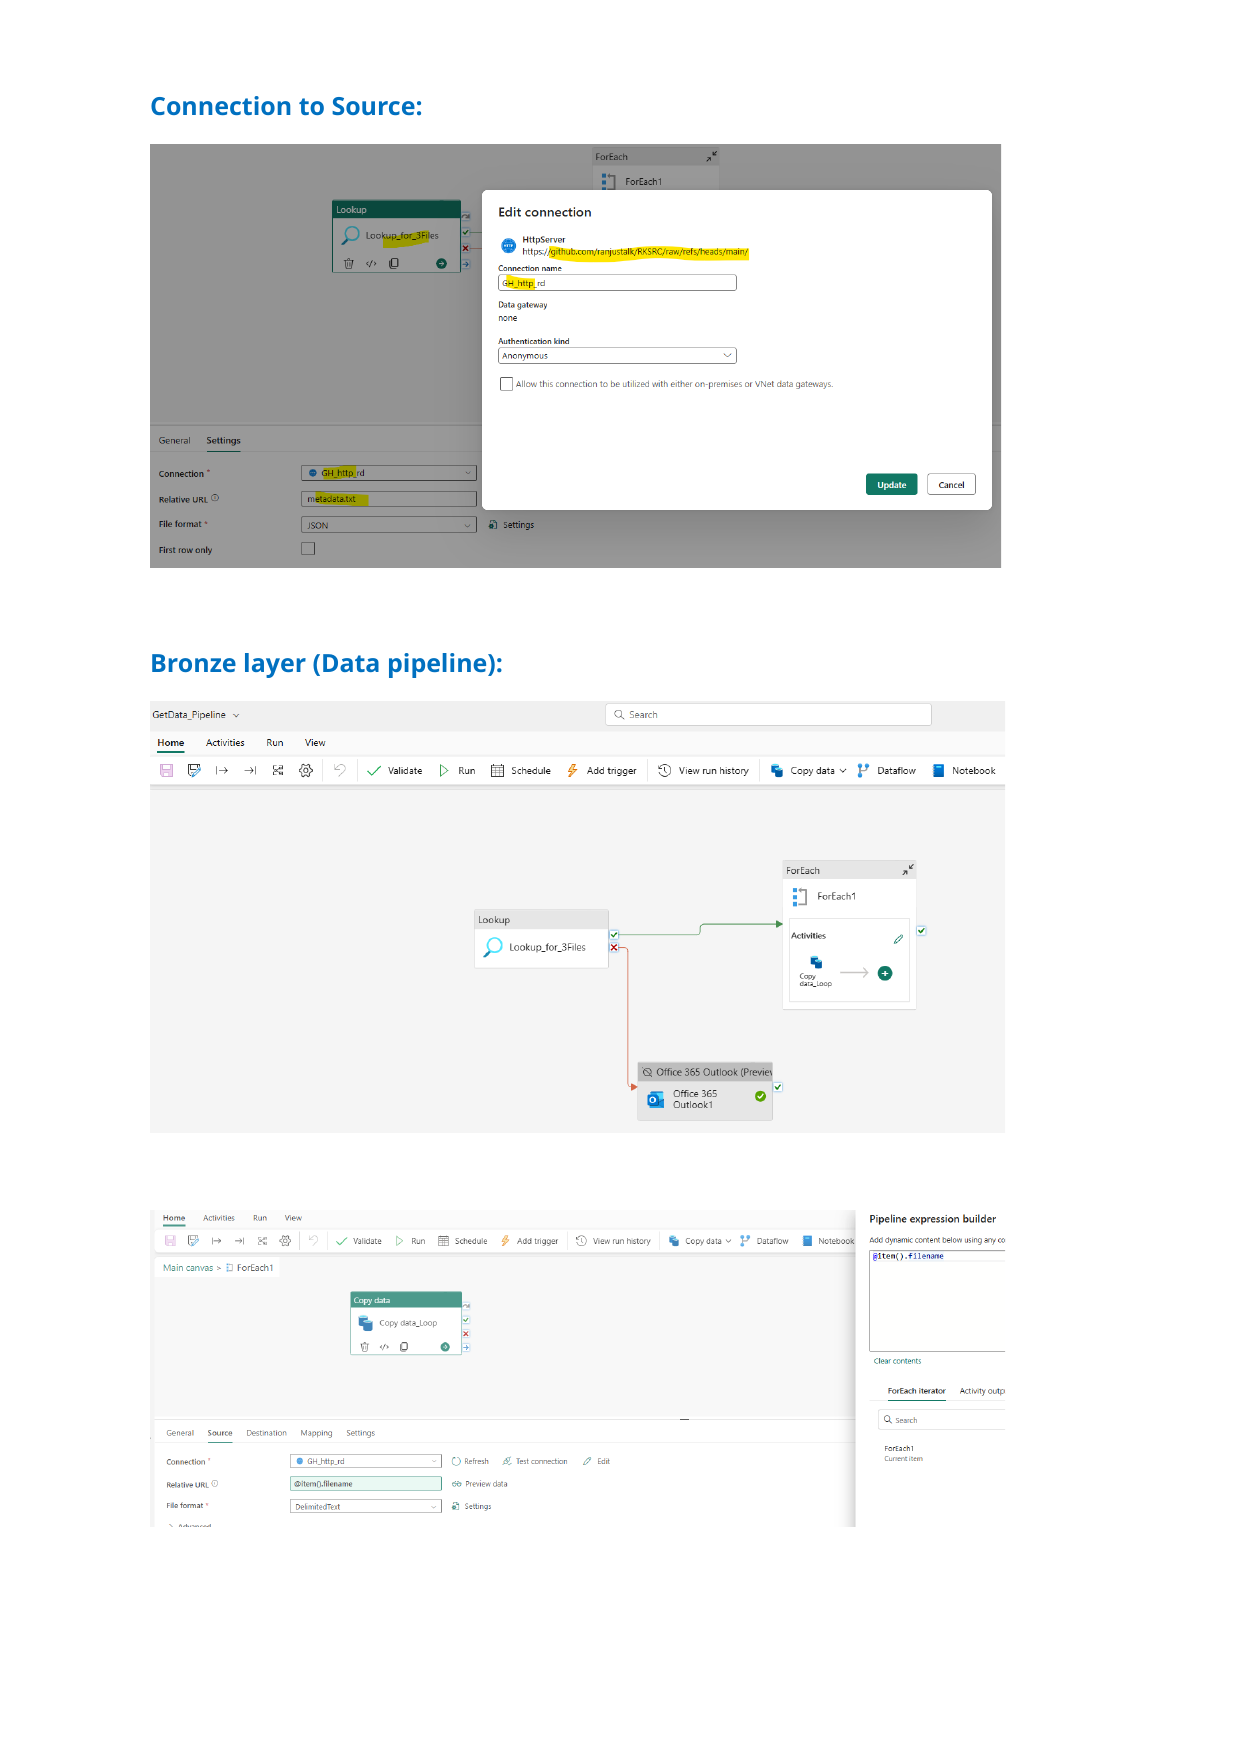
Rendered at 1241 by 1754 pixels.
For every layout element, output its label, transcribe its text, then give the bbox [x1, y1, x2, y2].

picture [150, 1210, 1006, 1527]
text Connection to Source: [150, 89, 1090, 123]
picture [150, 701, 1006, 1133]
picture [150, 144, 1002, 568]
text Bronze layer (Data pipeline): [150, 646, 1090, 680]
